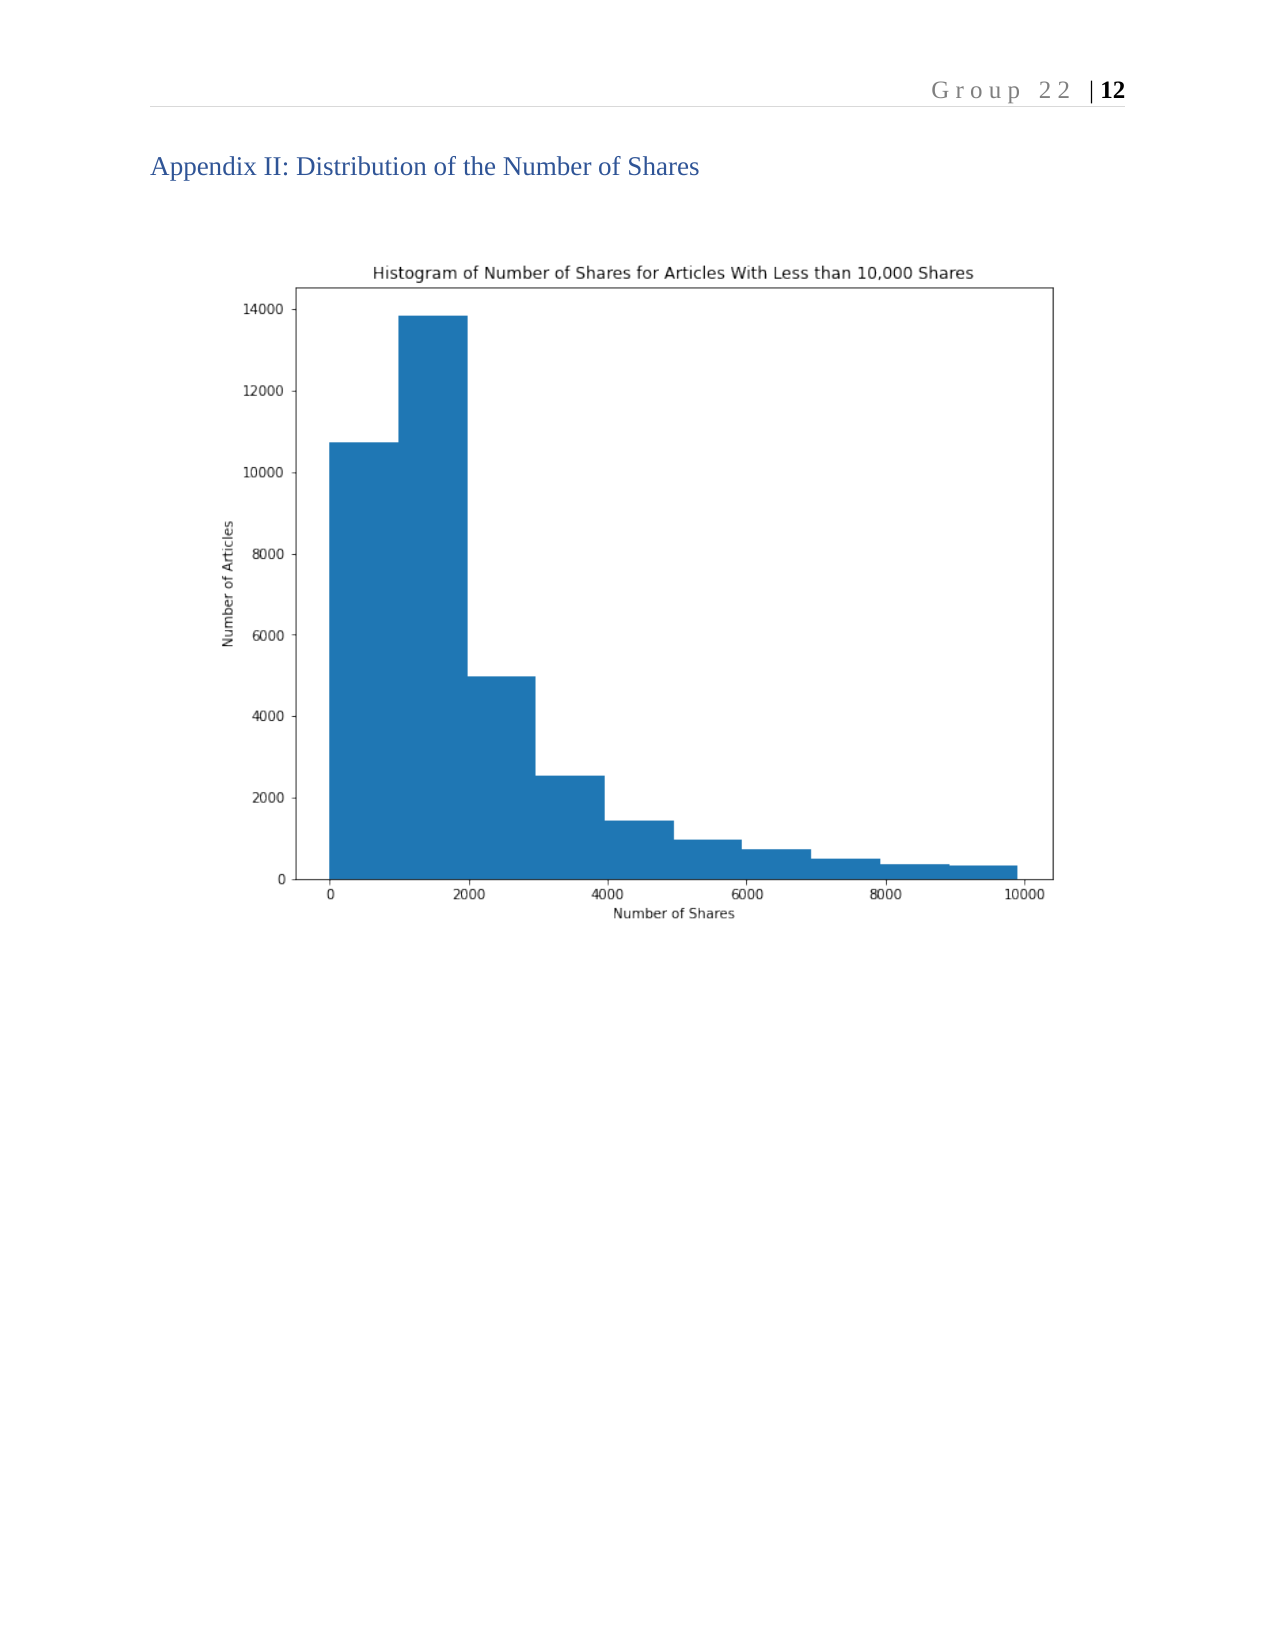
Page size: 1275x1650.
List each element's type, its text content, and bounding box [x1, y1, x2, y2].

subtitle Appendix II: Distribution of the Number of Shares [150, 150, 1125, 181]
picture [214, 256, 1061, 931]
